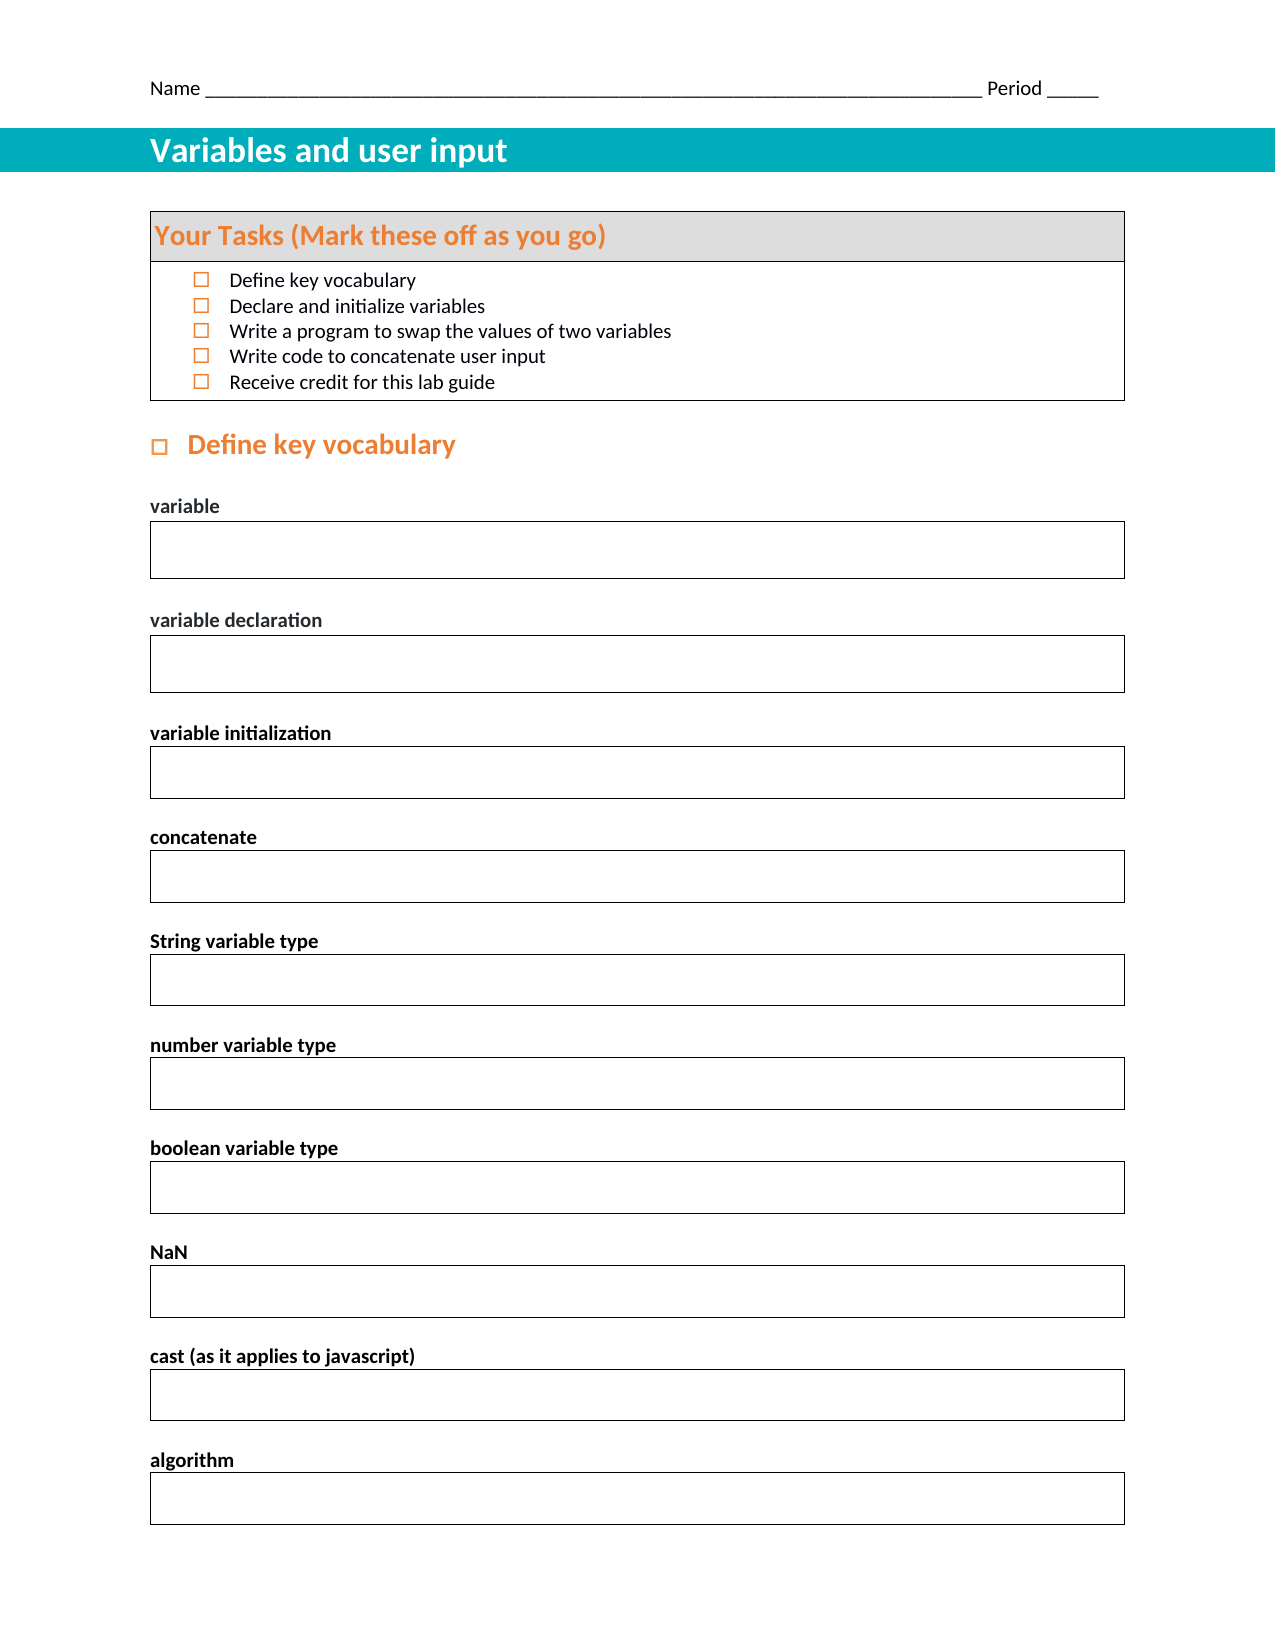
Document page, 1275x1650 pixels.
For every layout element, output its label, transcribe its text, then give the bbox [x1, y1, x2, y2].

table_cell Define key vocabulary Declare and initialize variables Write a program to swap the values of two variables Write code to concatenate user input Receive credit for this lab guide [151, 262, 1124, 400]
text variable [150, 493, 1125, 519]
text String variable type [150, 928, 1125, 953]
table_header [151, 1058, 1124, 1109]
table_header [151, 851, 1124, 902]
table_header Your Tasks (Mark these off as you go) [151, 212, 1124, 261]
text Name ___________________________________________________________________________ Period _____ [150, 75, 1125, 100]
text variable declaration [150, 607, 1125, 632]
table_header [989, 128, 1275, 172]
table_header Variables and user input [0, 128, 989, 172]
table_header [151, 1473, 1124, 1524]
text number variable type [150, 1032, 1125, 1057]
text boolean variable type [150, 1136, 1125, 1161]
table_header [151, 955, 1124, 1005]
text NaN [150, 1239, 1125, 1265]
text variable initialization [150, 721, 1125, 746]
text algorithm [150, 1447, 1125, 1472]
table_header [151, 1266, 1124, 1317]
text concatenate [150, 824, 1125, 850]
table_header [151, 522, 1124, 578]
table_header [151, 636, 1124, 692]
list Define key vocabulary [150, 426, 1125, 462]
text cast (as it applies to javascript) [150, 1343, 1125, 1368]
table_header [151, 747, 1124, 798]
table_header [151, 1370, 1124, 1420]
table_header [151, 1162, 1124, 1213]
